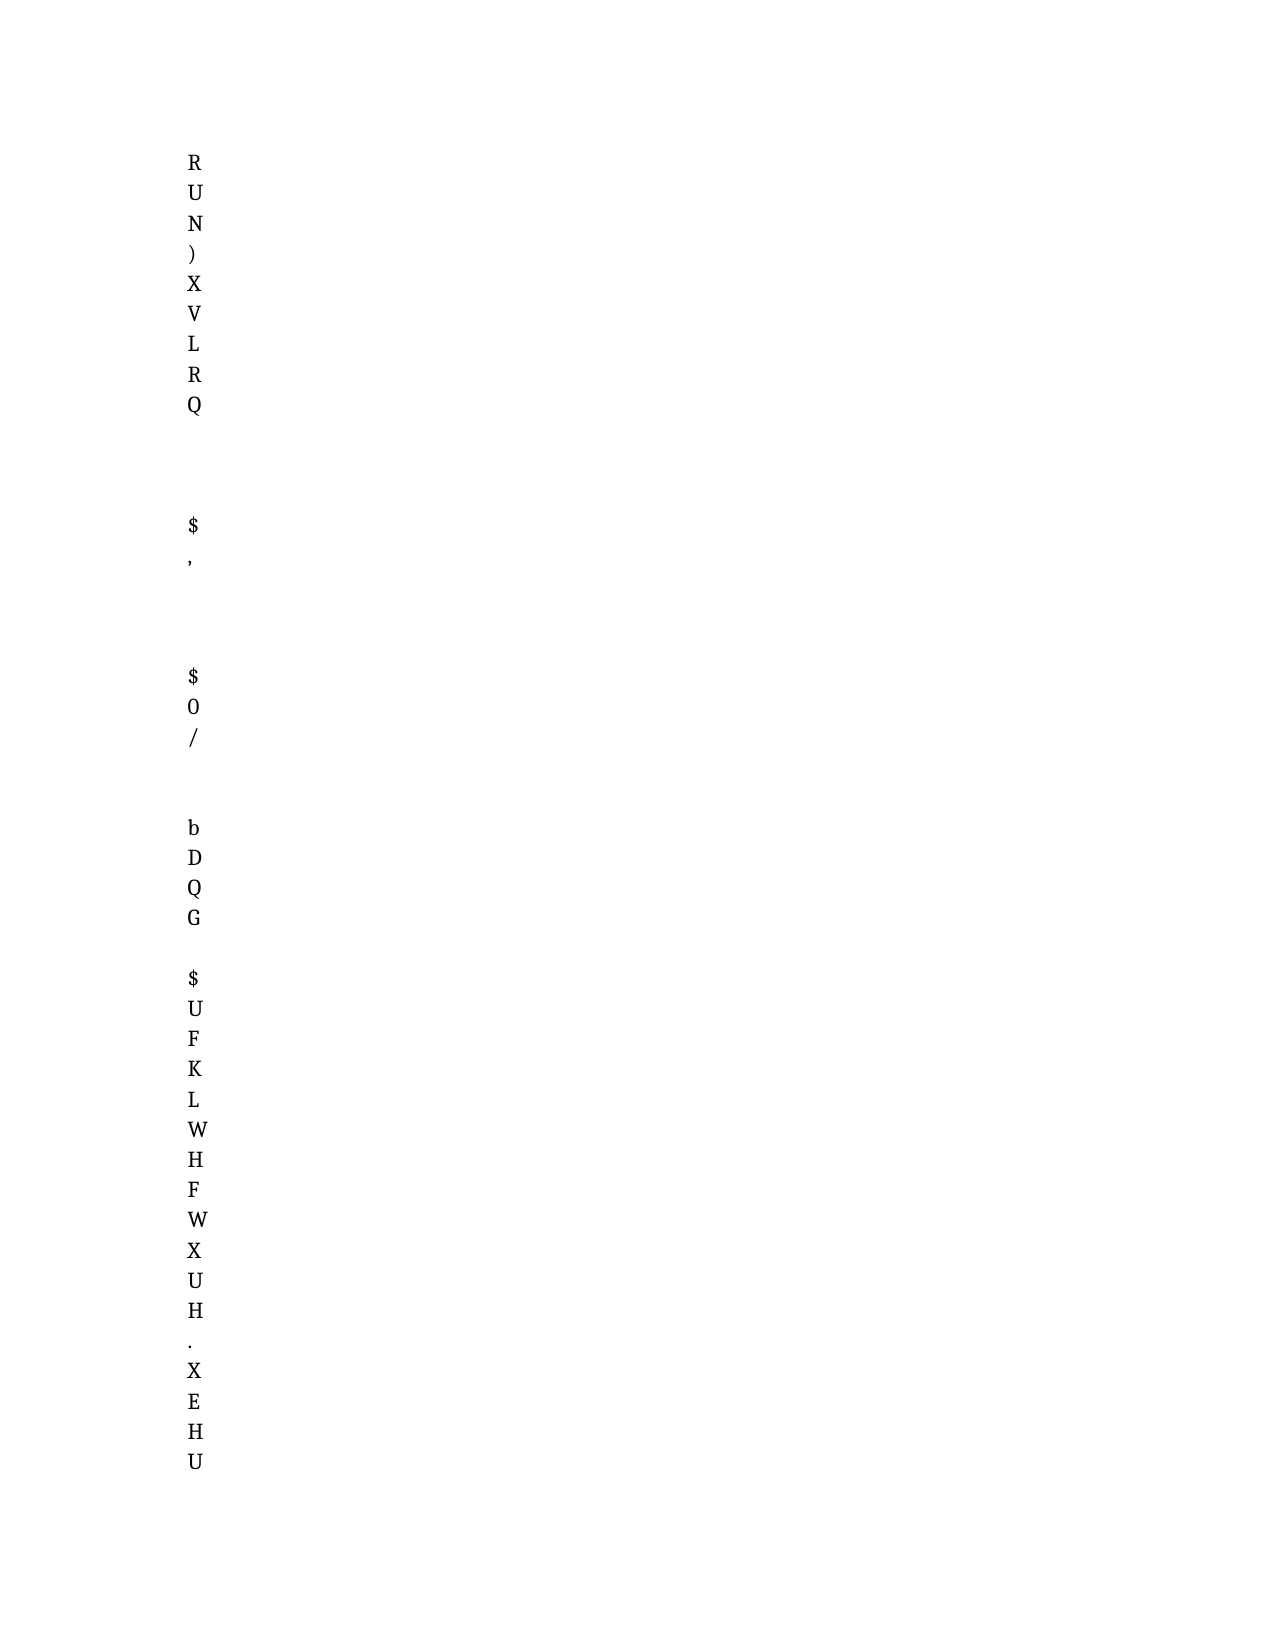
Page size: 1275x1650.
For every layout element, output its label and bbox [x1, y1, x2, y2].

text [187, 150, 1087, 1475]
